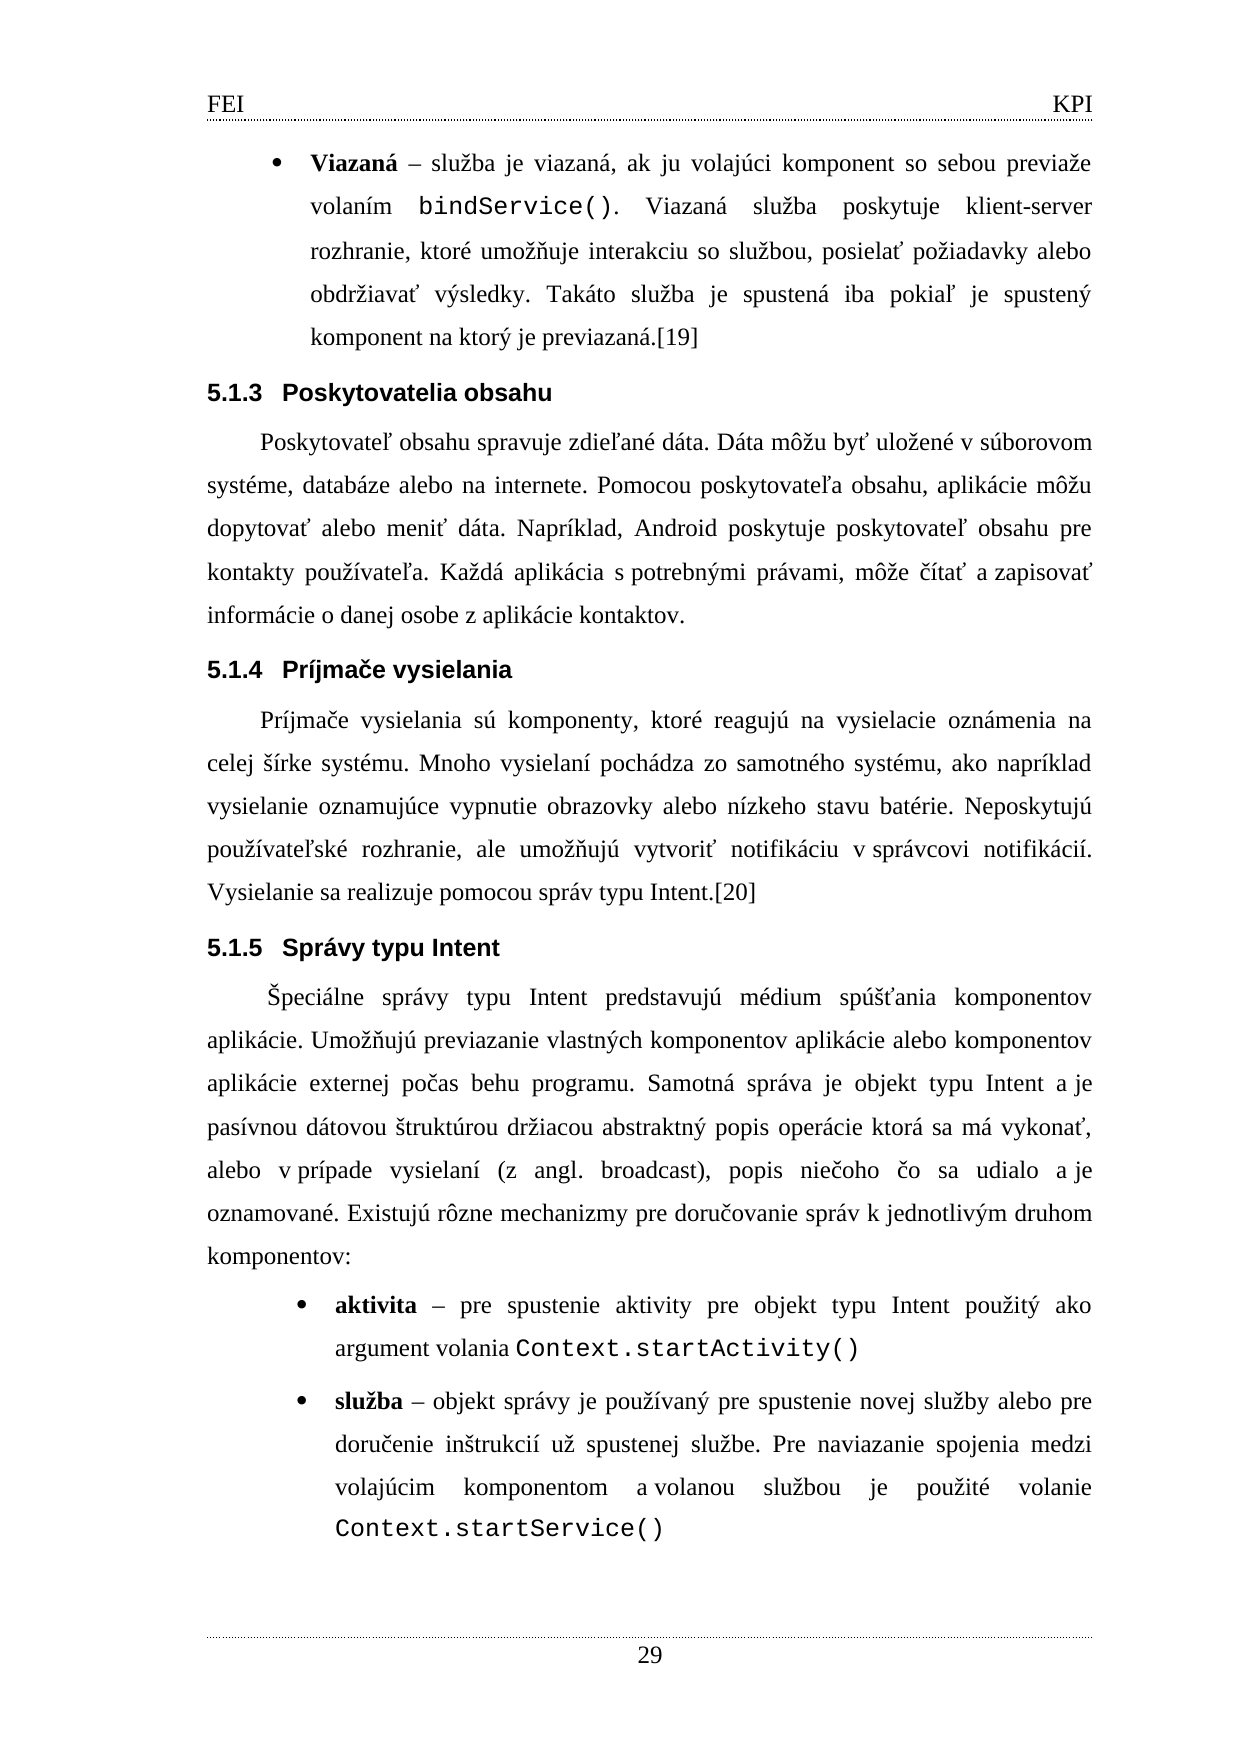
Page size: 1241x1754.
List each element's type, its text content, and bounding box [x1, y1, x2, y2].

text Správy typu Intent [207, 933, 1092, 962]
text Príjmače vysielania sú komponenty, ktoré reagujú na vysielacie oznámenia na celej šírke systému. Mnoho vysielaní pochádza zo samotného systému, ako napríklad vysielanie oznamujúce vypnutie obrazovky alebo nízkeho stavu batérie. Neposkytujú používateľské rozhranie, ale umožňujú vytvoriť notifikáciu v správcovi notifikácií. Vysielanie sa realizuje pomocou správ typu Intent.[20] [207, 705, 1092, 906]
list služba – objekt správy je používaný pre spustenie novej služby alebo pre doručenie inštrukcií už spustenej službe. Pre naviazanie spojenia medzi volajúcim komponentom a volanou službou je použité volanie Context.startService() [297, 1386, 1092, 1543]
list Viazaná – služba je viazaná, ak ju volajúci komponent so sebou previaže volaním bindService(). Viazaná služba poskytuje klient-server rozhranie, ktoré umožňuje interakciu so službou, posielať požiadavky alebo obdržiavať výsledky. Takáto služba je spustená iba pokiaľ je spustený komponent na ktorý je previazaná.[19] [273, 148, 1092, 351]
text Poskytovatelia obsahu [207, 378, 1092, 407]
list aktivita – pre spustenie aktivity pre objekt typu Intent použitý ako argument volania Context.startActivity() [297, 1290, 1092, 1364]
text Poskytovateľ obsahu spravuje zdieľané dáta. Dáta môžu byť uložené v súborovom systéme, databáze alebo na internete. Pomocou poskytovateľa obsahu, aplikácie môžu dopytovať alebo meniť dáta. Napríklad, Android poskytuje poskytovateľ obsahu pre kontakty používateľa. Každá aplikácia s potrebnými právami, môže čítať a zapisovať informácie o danej osobe z aplikácie kontaktov. [207, 427, 1092, 628]
text Príjmače vysielania [207, 655, 1092, 684]
text Špeciálne správy typu Intent predstavujú médium spúšťania komponentov aplikácie. Umožňujú previazanie vlastných komponentov aplikácie alebo komponentov aplikácie externej počas behu programu. Samotná správa je objekt typu Intent a je pasívnou dátovou štruktúrou držiacou abstraktný popis operácie ktorá sa má vykonať, alebo v prípade vysielaní (z angl. broadcast), popis niečoho čo sa udialo a je oznamované. Existujú rôzne mechanizmy pre doručovanie správ k jednotlivým druhom komponentov: [207, 982, 1092, 1270]
